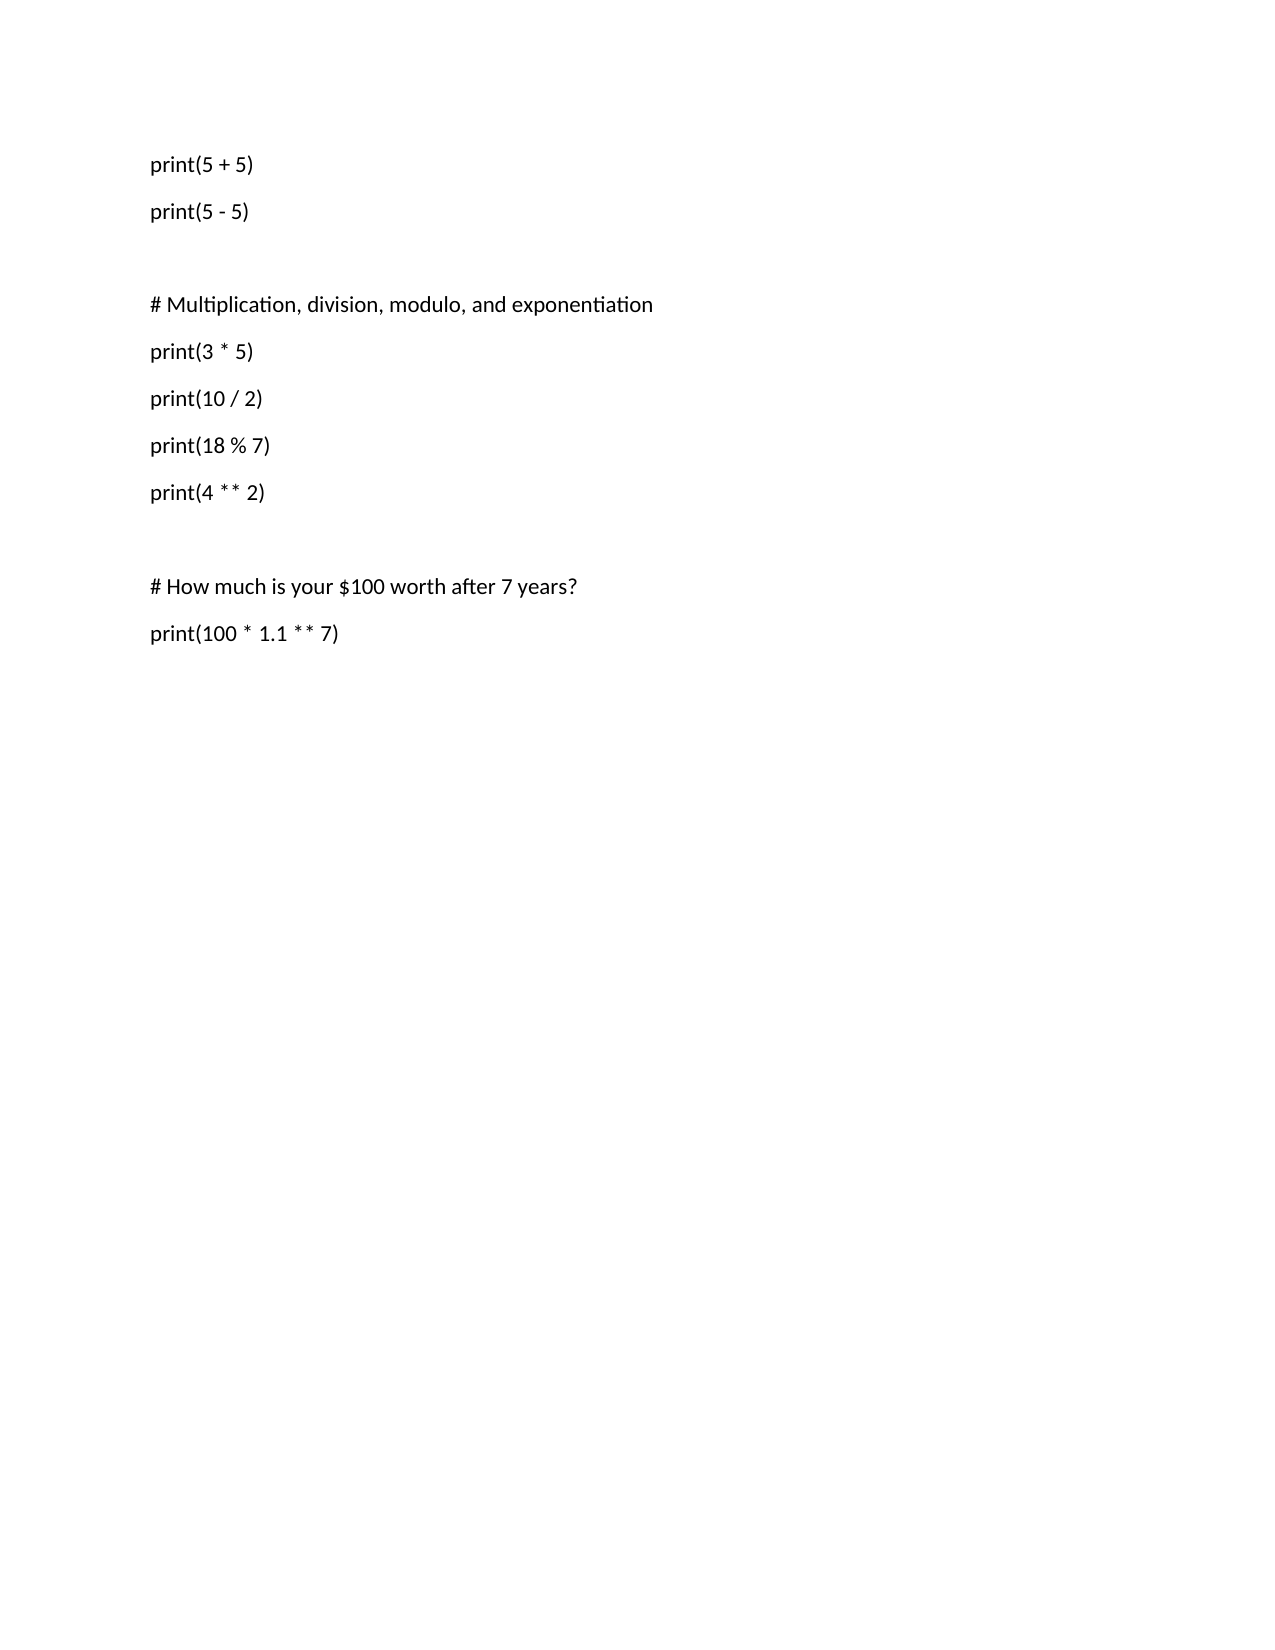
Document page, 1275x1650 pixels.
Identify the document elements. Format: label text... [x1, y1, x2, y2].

text print(4 ** 2) [150, 478, 1125, 506]
text print(100 * 1.1 ** 7) [150, 619, 1125, 647]
text # How much is your $100 worth after 7 years? [150, 572, 1125, 600]
text print(5 - 5) [150, 197, 1125, 225]
text print(10 / 2) [150, 384, 1125, 412]
text print(18 % 7) [150, 431, 1125, 459]
text print(3 * 5) [150, 337, 1125, 366]
text # Multiplication, division, modulo, and exponentiation [150, 291, 1125, 319]
text print(5 + 5) [150, 150, 1125, 178]
